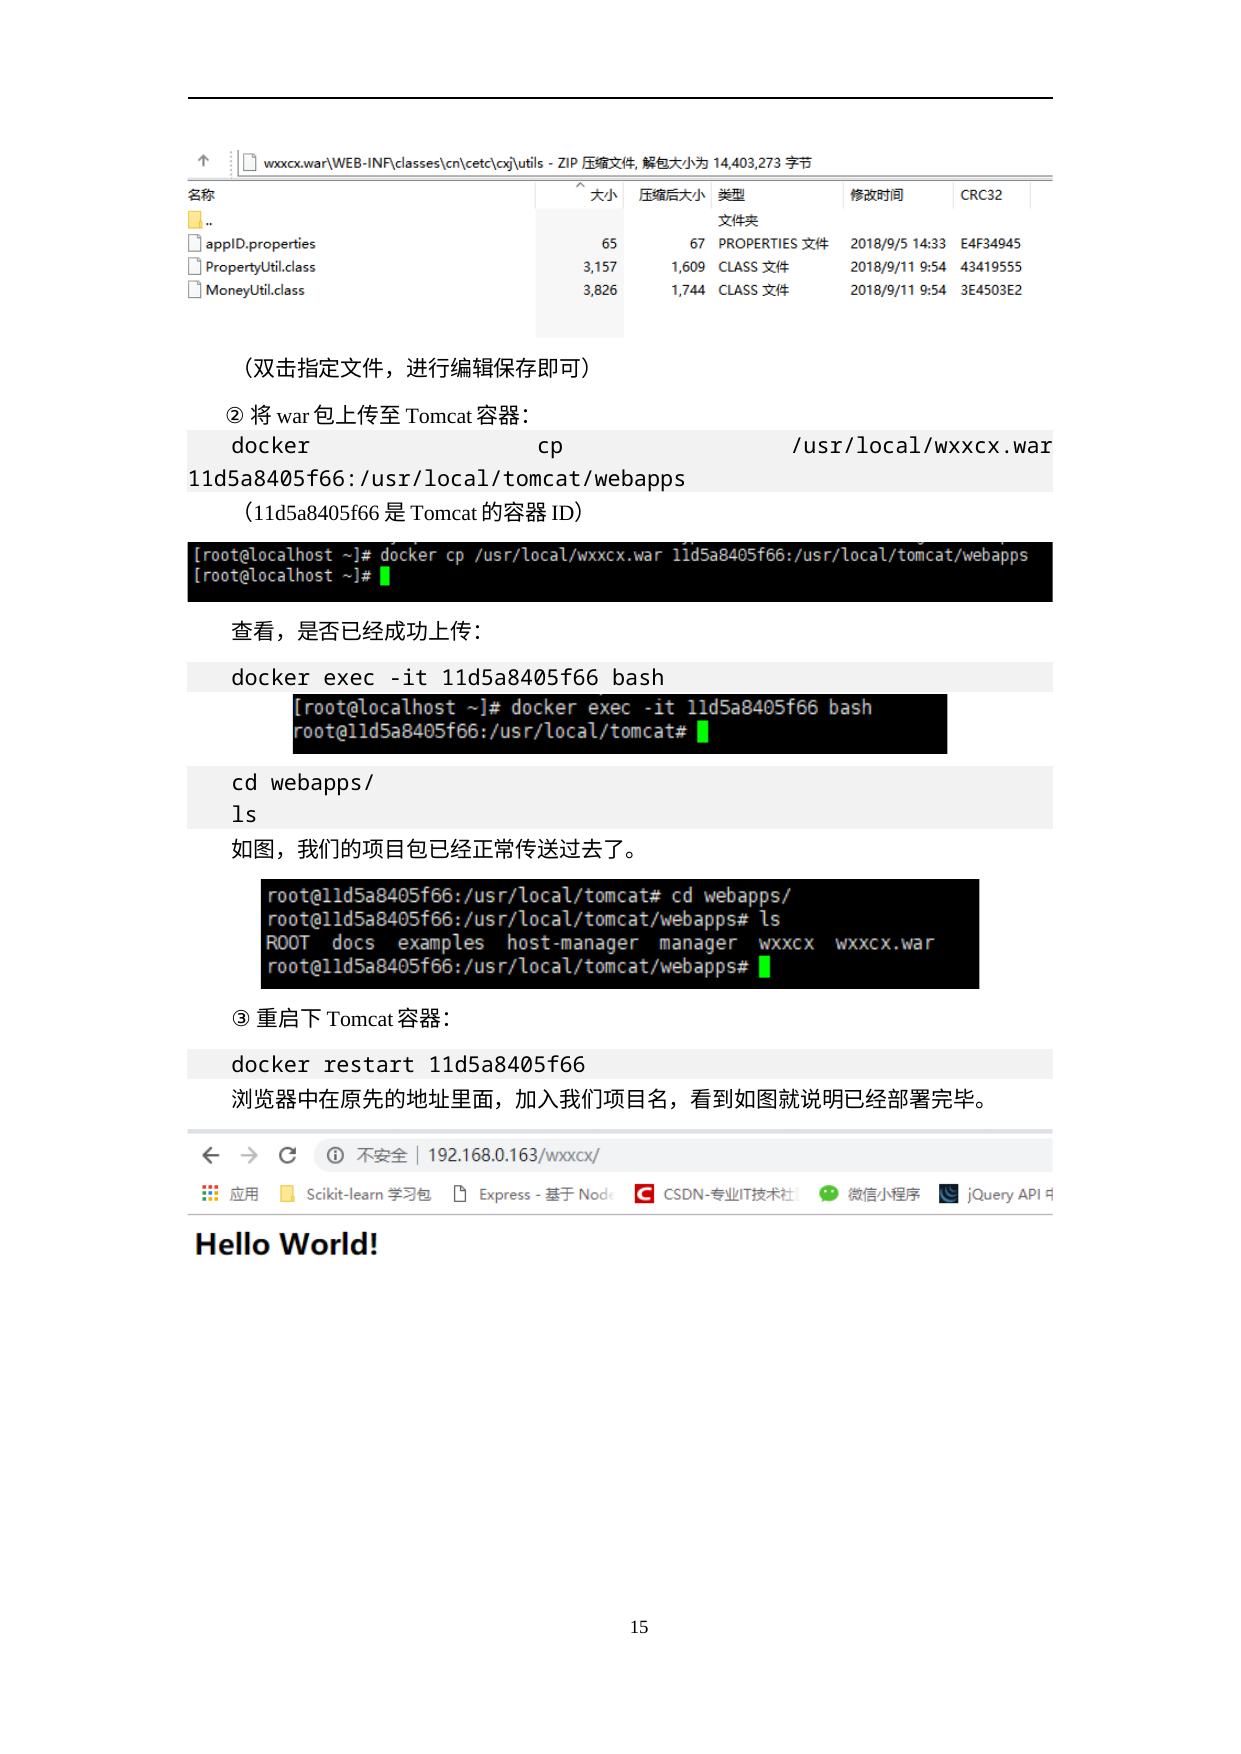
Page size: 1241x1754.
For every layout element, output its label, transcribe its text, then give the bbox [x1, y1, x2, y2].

text docker restart 11d5a8405f66 [187, 1049, 1053, 1079]
picture [260, 879, 980, 989]
text cd webapps/ [187, 766, 1053, 796]
picture [187, 542, 1053, 602]
text ③ 重启下Tomcat容器： [187, 1001, 1053, 1033]
picture [187, 1129, 1053, 1323]
text docker exec -it 11d5a8405f66 bash [187, 662, 1053, 692]
text 如图，我们的项目包已经正常传送过去了。 [187, 832, 1053, 863]
text （11d5a8405f66是Tomcat的容器ID） [187, 495, 1053, 527]
text 查看，是否已经成功上传： [187, 614, 1053, 646]
text （双击指定文件，进行编辑保存即可） [187, 351, 1053, 382]
text 浏览器中在原先的地址里面，加入我们项目名，看到如图就说明已经部署完毕。 [187, 1082, 1053, 1113]
list ② 将war包上传至Tomcat容器： [225, 398, 1053, 430]
text ls [187, 799, 1053, 829]
picture [187, 150, 1053, 338]
text docker cp /usr/local/wxxcx.war 11d5a8405f66:/usr/local/tomcat/webapps [187, 430, 1053, 492]
picture [292, 694, 948, 754]
